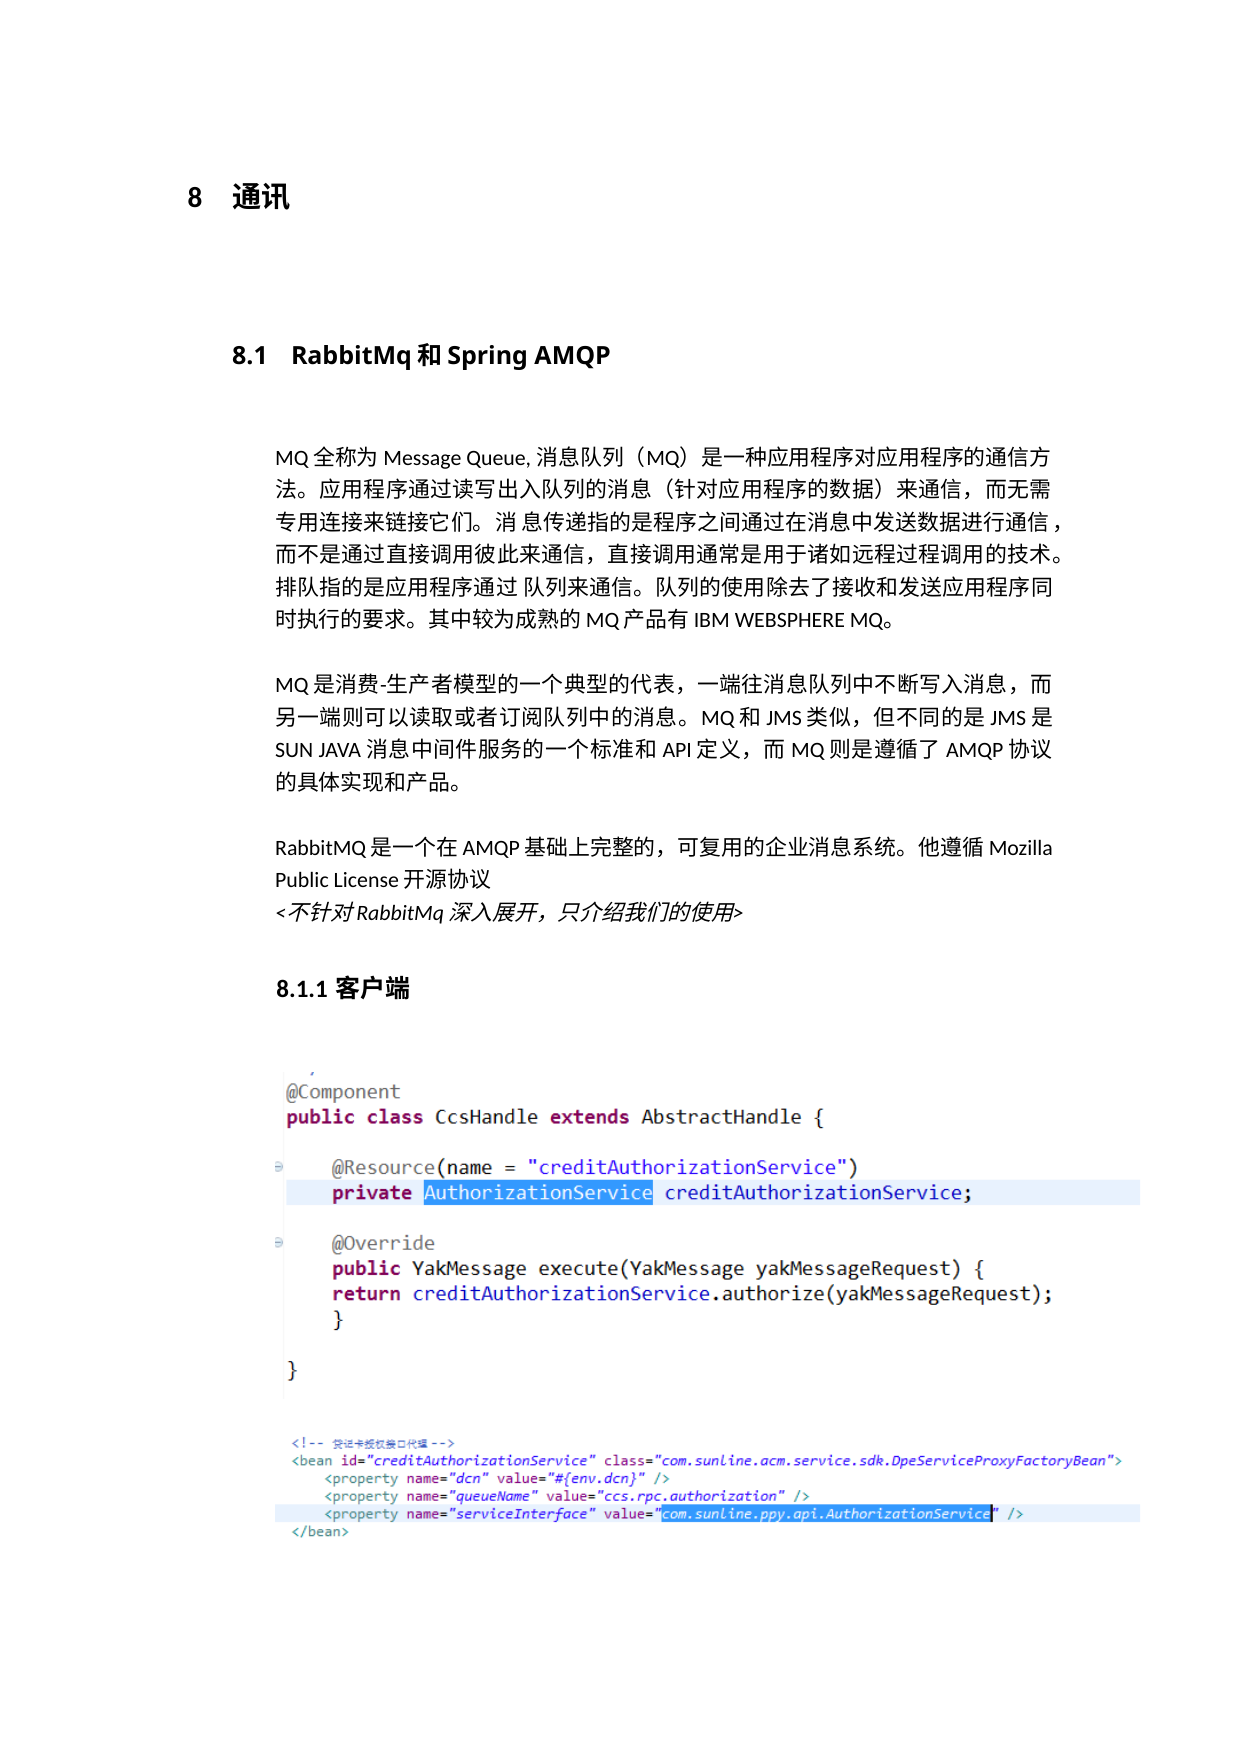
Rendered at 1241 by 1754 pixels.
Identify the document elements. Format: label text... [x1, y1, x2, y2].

text MQ是消费-生产者模型的一个典型的代表，一端往消息队列中不断写入消息，而另一端则可以读取或者订阅队列中的消息。MQ和JMS类似，但不同的是JMS是SUN JAVA消息中间件服务的一个标准和API定义，而MQ则是遵循了AMQP协议的具体实现和产品。 [275, 667, 1053, 797]
text <不针对RabbitMq深入展开，只介绍我们的使用> [275, 894, 1053, 927]
picture [275, 1072, 1141, 1399]
text MQ全称为Message Queue, 消息队列（MQ）是一种应用程序对应用程序的通信方法。应用程序通过读写出入队列的消息（针对应用程序的数据）来通信，而无需专用连接来链接它们。消 息传递指的是程序之间通过在消息中发送数据进行通信，而不是通过直接调用彼此来通信，直接调用通常是用于诸如远程过程调用的技术。排队指的是应用程序通过 队列来通信。队列的使用除去了接收和发送应用程序同时执行的要求。其中较为成熟的MQ产品有IBM WEBSPHERE MQ。 [275, 439, 1053, 634]
text RabbitMQ是一个在AMQP基础上完整的，可复用的企业消息系统。他遵循Mozilla Public License开源协议 [275, 829, 1053, 894]
subtitle RabbitMq和Spring AMQP [232, 321, 1053, 386]
picture [275, 1430, 1141, 1554]
subtitle 客户端 [276, 954, 1053, 1019]
subtitle 通讯 [187, 162, 1053, 227]
